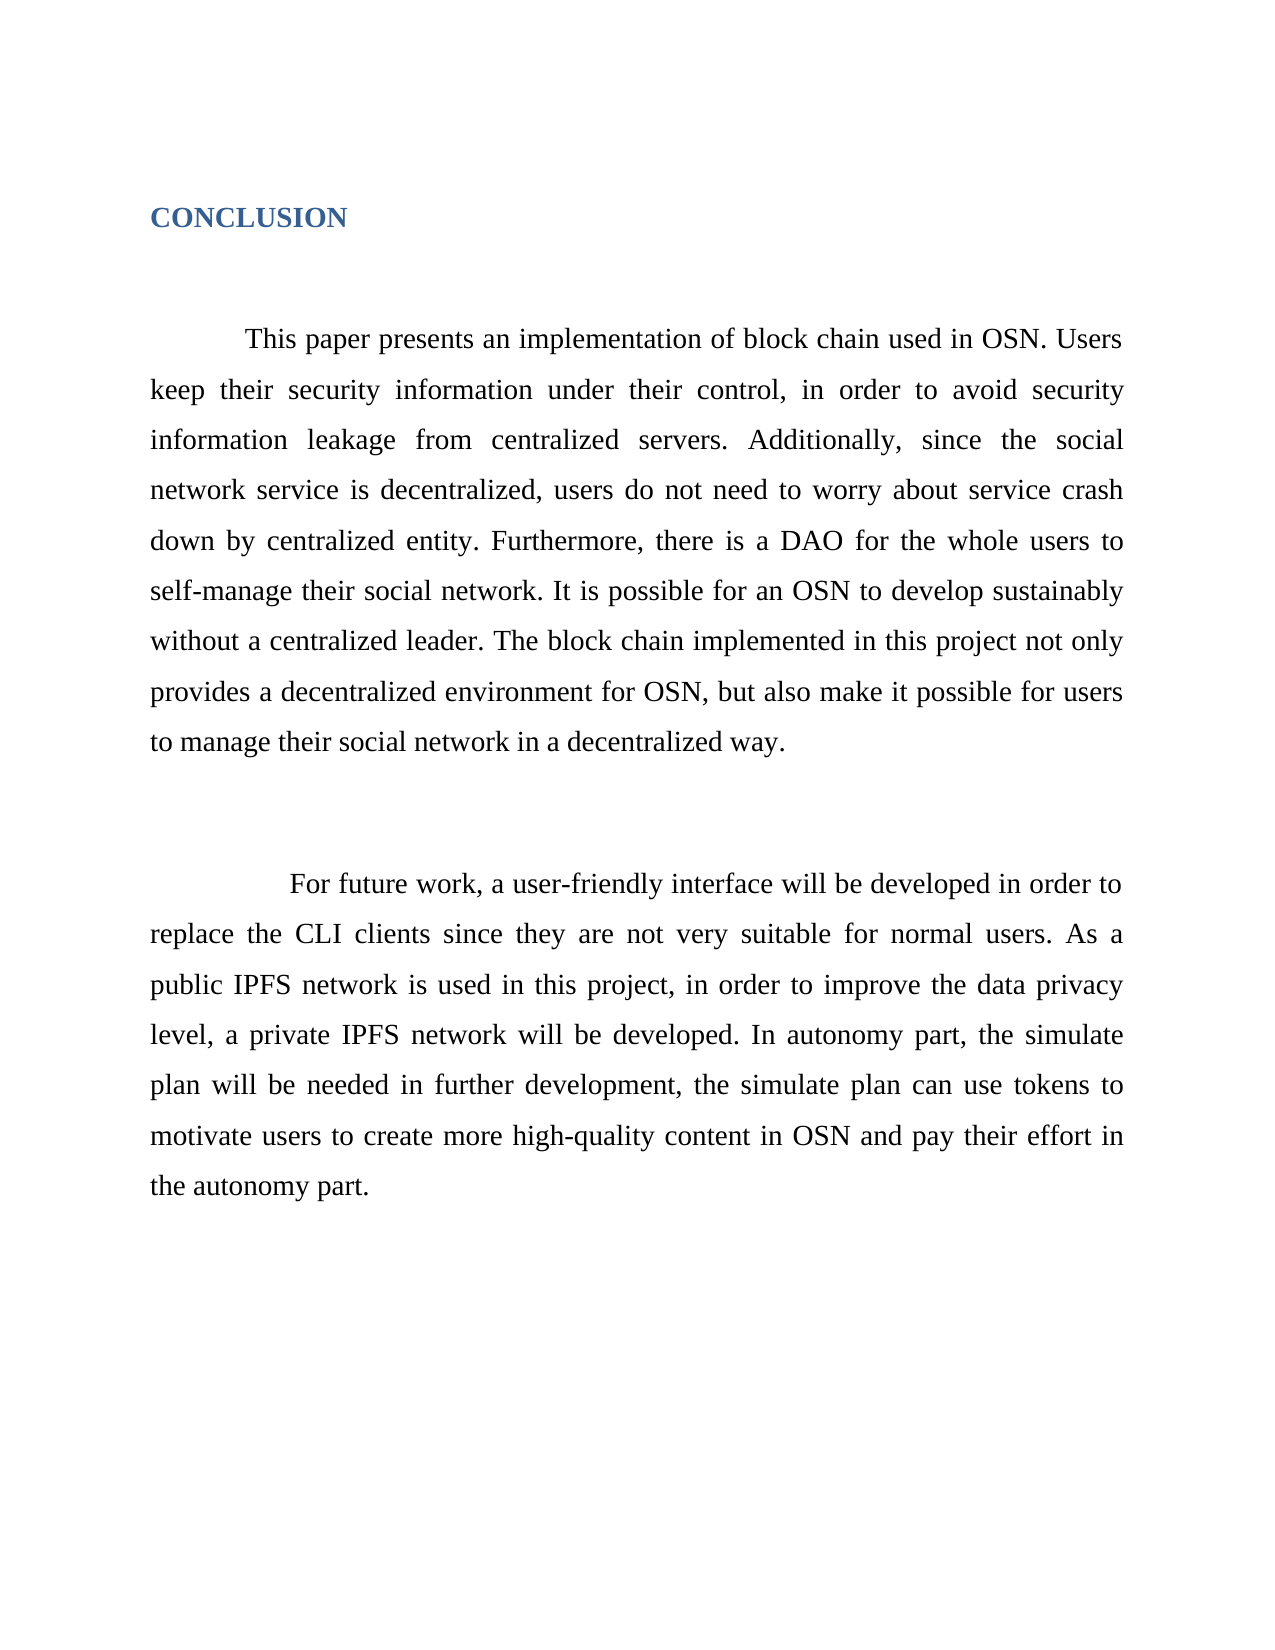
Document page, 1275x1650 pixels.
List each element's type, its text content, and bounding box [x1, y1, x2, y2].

text This paper presents an implementation of block chain used in OSN. Users keep their security information under their control, in order to avoid security information leakage from centralized servers. Additionally, since the social network service is decentralized, users do not need to worry about service crash down by centralized entity. Furthermore, there is a DAO for the whole users to self-manage their social network. It is possible for an OSN to develop sustainably without a centralized leader. The block chain implemented in this project not only provides a decentralized environment for OSN, but also make it possible for users to manage their social network in a decentralized way. [150, 321, 1125, 757]
subtitle CONCLUSION [150, 200, 1125, 233]
text For future work, a user-friendly interface will be developed in order to replace the CLI clients since they are not very suitable for normal users. As a public IPFS network is used in this project, in order to improve the data privacy level, a private IPFS network will be developed. In autonomy part, the simulate plan will be needed in further development, the simulate plan can use tokens to motivate users to create more high-quality content in OSN and pay their effort in the autonomy part. [150, 866, 1125, 1202]
